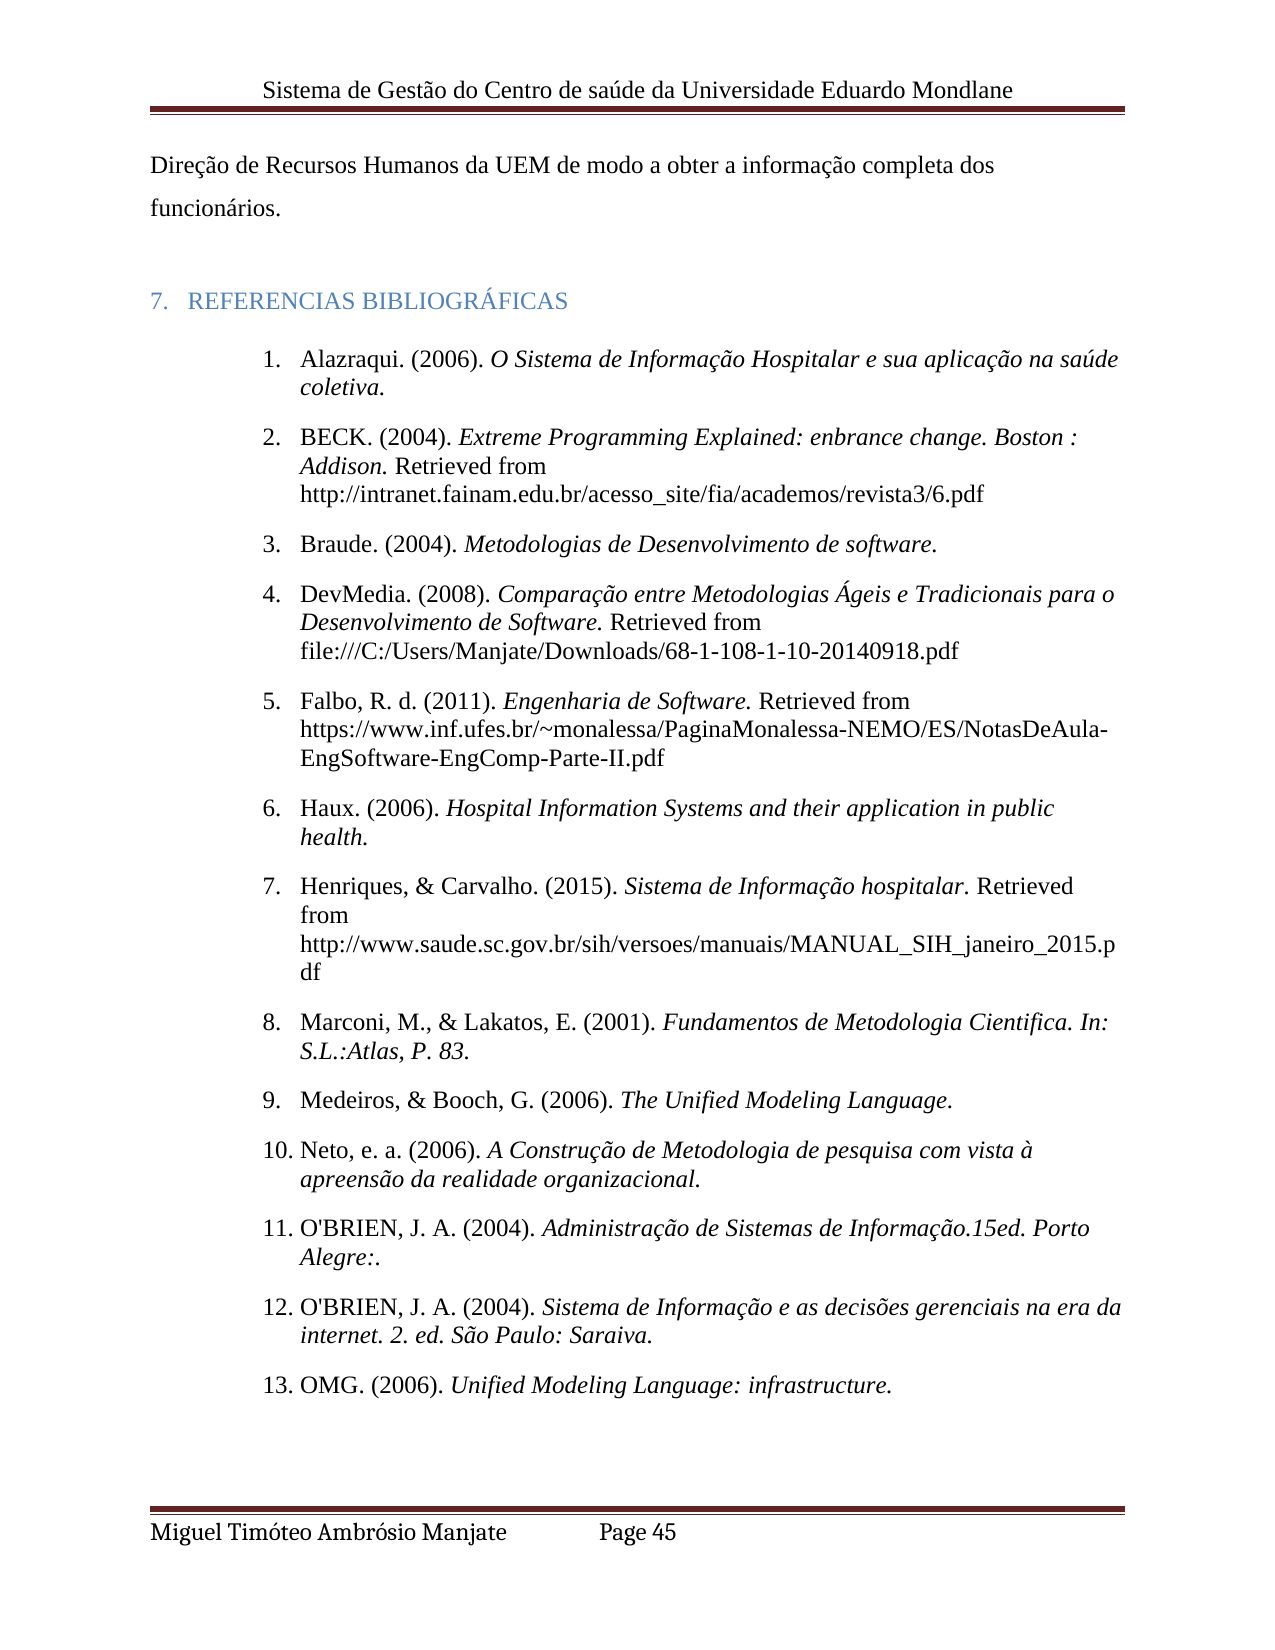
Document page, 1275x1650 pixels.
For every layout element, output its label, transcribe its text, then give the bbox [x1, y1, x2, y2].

list Henriques, & Carvalho. (2015). Sistema de Informação hospitalar. Retrieved from http://www.saude.sc.gov.br/sih/versoes/manuais/MANUAL_SIH_janeiro_2015.pdf [262, 871, 1125, 986]
list Marconi, M., & Lakatos, E. (2001). Fundamentos de Metodologia Cientifica. In: S.L.:Atlas, P. 83. [262, 1007, 1125, 1064]
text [150, 150, 1125, 222]
list O'BRIEN, J. A. (2004). Administração de Sistemas de Informação.15ed. Porto Alegre:. [262, 1213, 1125, 1271]
list Alazraqui. (2006). O Sistema de Informação Hospitalar e sua aplicação na saúde coletiva. [262, 344, 1125, 401]
list BECK. (2004). Extreme Programming Explained: enbrance change. Boston : Addison. Retrieved from http://intranet.fainam.edu.br/acesso_site/fia/academos/revista3/6.pdf [262, 422, 1125, 508]
list DevMedia. (2008). Comparação entre Metodologias Ágeis e Tradicionais para o Desenvolvimento de Software. Retrieved from file:///C:/Users/Manjate/Downloads/68-1-108-1-10-20140918.pdf [262, 579, 1125, 665]
list Neto, e. a. (2006). A Construção de Metodologia de pesquisa com vista à apreensão da realidade organizacional. [262, 1135, 1125, 1192]
subtitle Referencias Bibliográficas [150, 286, 1125, 315]
list Medeiros, & Booch, G. (2006). The Unified Modeling Language. [262, 1085, 1125, 1114]
list OMG. (2006). Unified Modeling Language: infrastructure. [262, 1370, 1125, 1399]
list Braude. (2004). Metodologias de Desenvolvimento de software. [262, 529, 1125, 558]
list O'BRIEN, J. A. (2004). Sistema de Informação e as decisões gerenciais na era da internet. 2. ed. São Paulo: Saraiva. [262, 1292, 1125, 1349]
list Falbo, R. d. (2011). Engenharia de Software. Retrieved from https://www.inf.ufes.br/~monalessa/PaginaMonalessa-NEMO/ES/NotasDeAula-EngSoftware-EngComp-Parte-II.pdf [262, 686, 1125, 772]
list Haux. (2006). Hospital Information Systems and their application in public health. [262, 793, 1125, 850]
